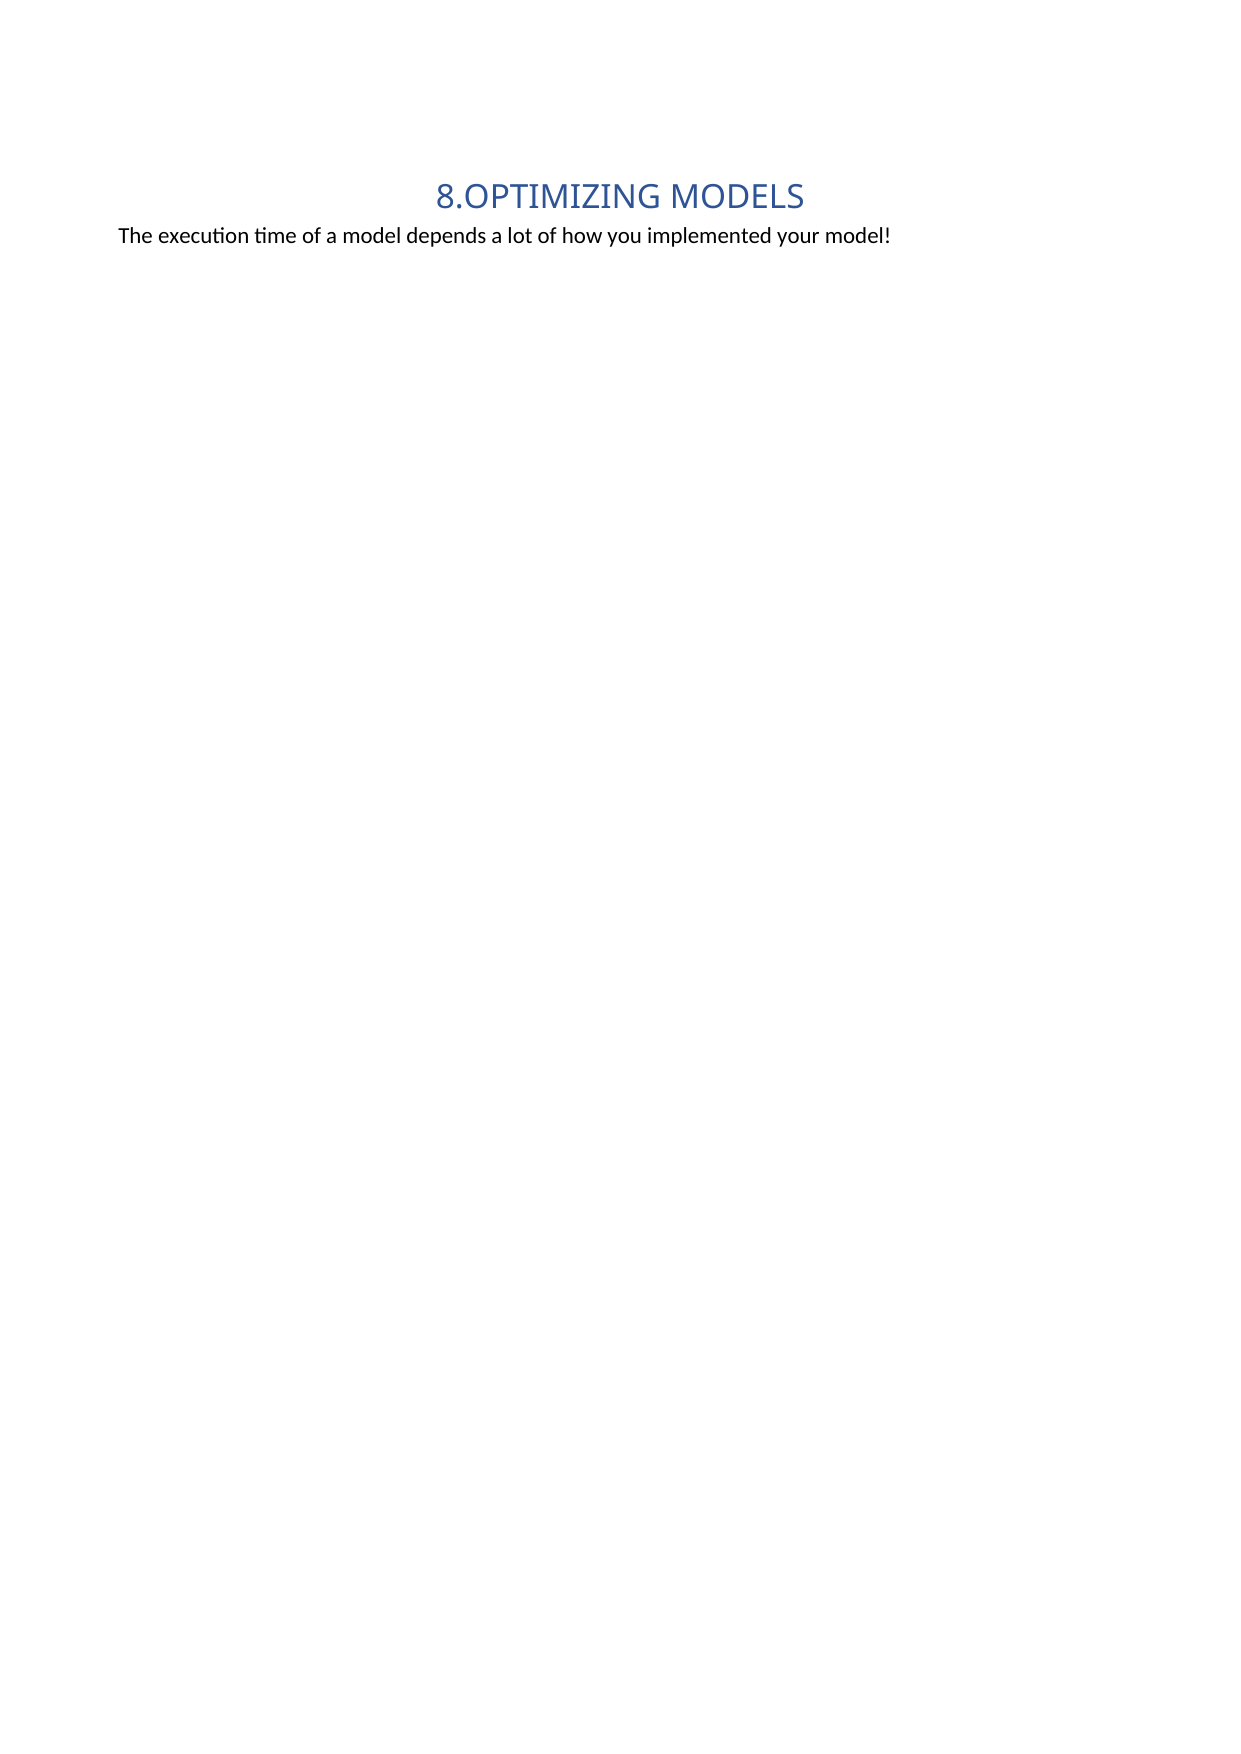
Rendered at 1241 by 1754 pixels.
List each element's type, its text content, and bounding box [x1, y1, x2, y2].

text The execution time of a model depends a lot of how you implemented your model! [118, 222, 1122, 249]
subtitle 8.OPTIMIZING MODELS [118, 173, 1122, 218]
